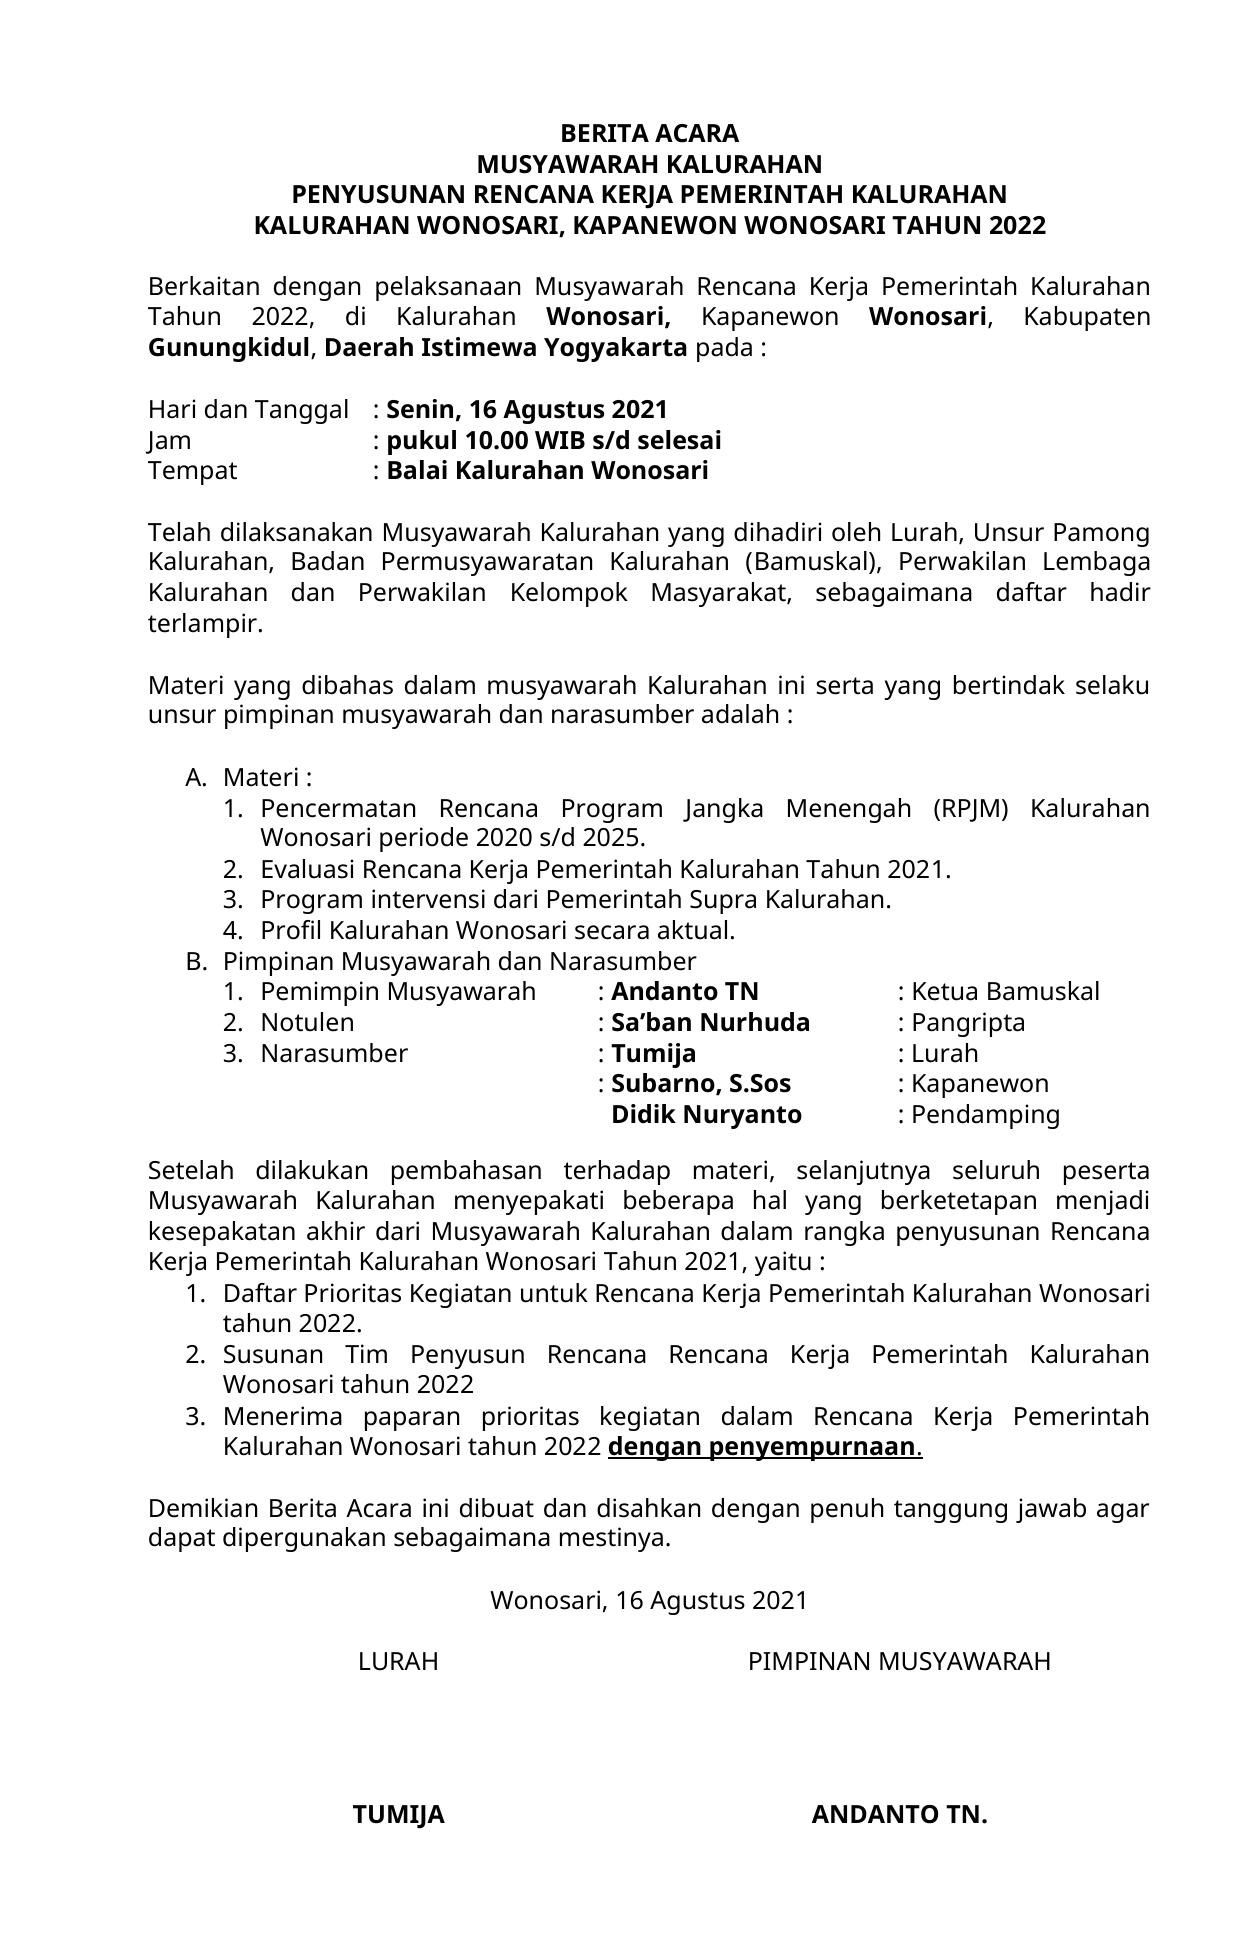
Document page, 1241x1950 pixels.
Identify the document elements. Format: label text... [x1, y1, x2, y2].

list Evaluasi Rencana Kerja Pemerintah Kalurahan Tahun 2021. [223, 854, 1152, 884]
list Pencermatan Rencana Program Jangka Menengah (RPJM) Kalurahan Wonosari periode 2020 s/d 2025. [223, 792, 1152, 854]
text Tempat : Balai Kalurahan Wonosari [148, 455, 1152, 486]
text Hari dan Tanggal : Senin, 16 Agustus 2021 [148, 394, 1152, 424]
text Demikian Berita Acara ini dibuat dan disahkan dengan penuh tanggung jawab agar dapat dipergunakan sebagaimana mestinya. [148, 1493, 1152, 1554]
list Narasumber : Tumija : Lurah [223, 1038, 1152, 1068]
text Jam : pukul 10.00 WIB s/d selesai [148, 424, 1152, 455]
list Notulen : Sa’ban Nurhuda : Pangripta [223, 1007, 1152, 1038]
text PENYUSUNAN RENCANA KERJA PEMERINTAH KALURAHAN [148, 179, 1152, 210]
list Pimpinan Musyawarah dan Narasumber [185, 946, 1152, 976]
list Program intervensi dari Pemerintah Supra Kalurahan. [223, 884, 1152, 915]
list : Subarno, S.Sos : Kapanewon [598, 1068, 1152, 1099]
text KALURAHAN WONOSARI, KAPANEWON WONOSARI TAHUN 2022 [148, 210, 1152, 241]
text Telah dilaksanakan Musyawarah Kalurahan yang dihadiri oleh Lurah, Unsur Pamong Kalurahan, Badan Permusyawaratan Kalurahan (Bamuskal), Perwakilan Lembaga Kalurahan dan Perwakilan Kelompok Masyarakat, sebagaimana daftar hadir terlampir. [148, 516, 1152, 639]
list Didik Nuryanto : Pendamping [598, 1099, 1152, 1129]
text Setelah dilakukan pembahasan terhadap materi, selanjutnya seluruh peserta Musyawarah Kalurahan menyepakati beberapa hal yang berketetapan menjadi kesepakatan akhir dari Musyawarah Kalurahan dalam rangka penyusunan Rencana Kerja Pemerintah Kalurahan Wonosari Tahun 2021, yaitu : [148, 1155, 1152, 1278]
list Susunan Tim Penyusun Rencana Rencana Kerja Pemerintah Kalurahan Wonosari tahun 2022 [185, 1339, 1152, 1401]
list Daftar Prioritas Kegiatan untuk Rencana Kerja Pemerintah Kalurahan Wonosari tahun 2022. [185, 1278, 1152, 1339]
text MUSYAWARAH KALURAHAN [148, 149, 1152, 179]
table_header LURAH TUMIJA [148, 1646, 649, 1830]
list Profil Kalurahan Wonosari secara aktual. [223, 915, 1152, 946]
list Pemimpin Musyawarah : Andanto TN : Ketua Bamuskal [223, 976, 1152, 1007]
list Menerima paparan prioritas kegiatan dalam Rencana Kerja Pemerintah Kalurahan Wonosari tahun 2022 dengan penyempurnaan. [185, 1401, 1152, 1462]
text Materi yang dibahas dalam musyawarah Kalurahan ini serta yang bertindak selaku unsur pimpinan musyawarah dan narasumber adalah : [148, 670, 1152, 731]
list Materi : [185, 762, 1152, 792]
text Berkaitan dengan pelaksanaan Musyawarah Rencana Kerja Pemerintah Kalurahan Tahun 2022, di Kalurahan Wonosari, Kapanewon Wonosari, Kabupaten Gunungkidul, Daerah Istimewa Yogyakarta pada : [148, 271, 1152, 363]
text Wonosari, 16 Agustus 2021 [148, 1585, 1152, 1615]
table_header PIMPINAN MUSYAWARAH ANDANTO TN. [649, 1646, 1151, 1830]
text BERITA ACARA [148, 118, 1152, 149]
